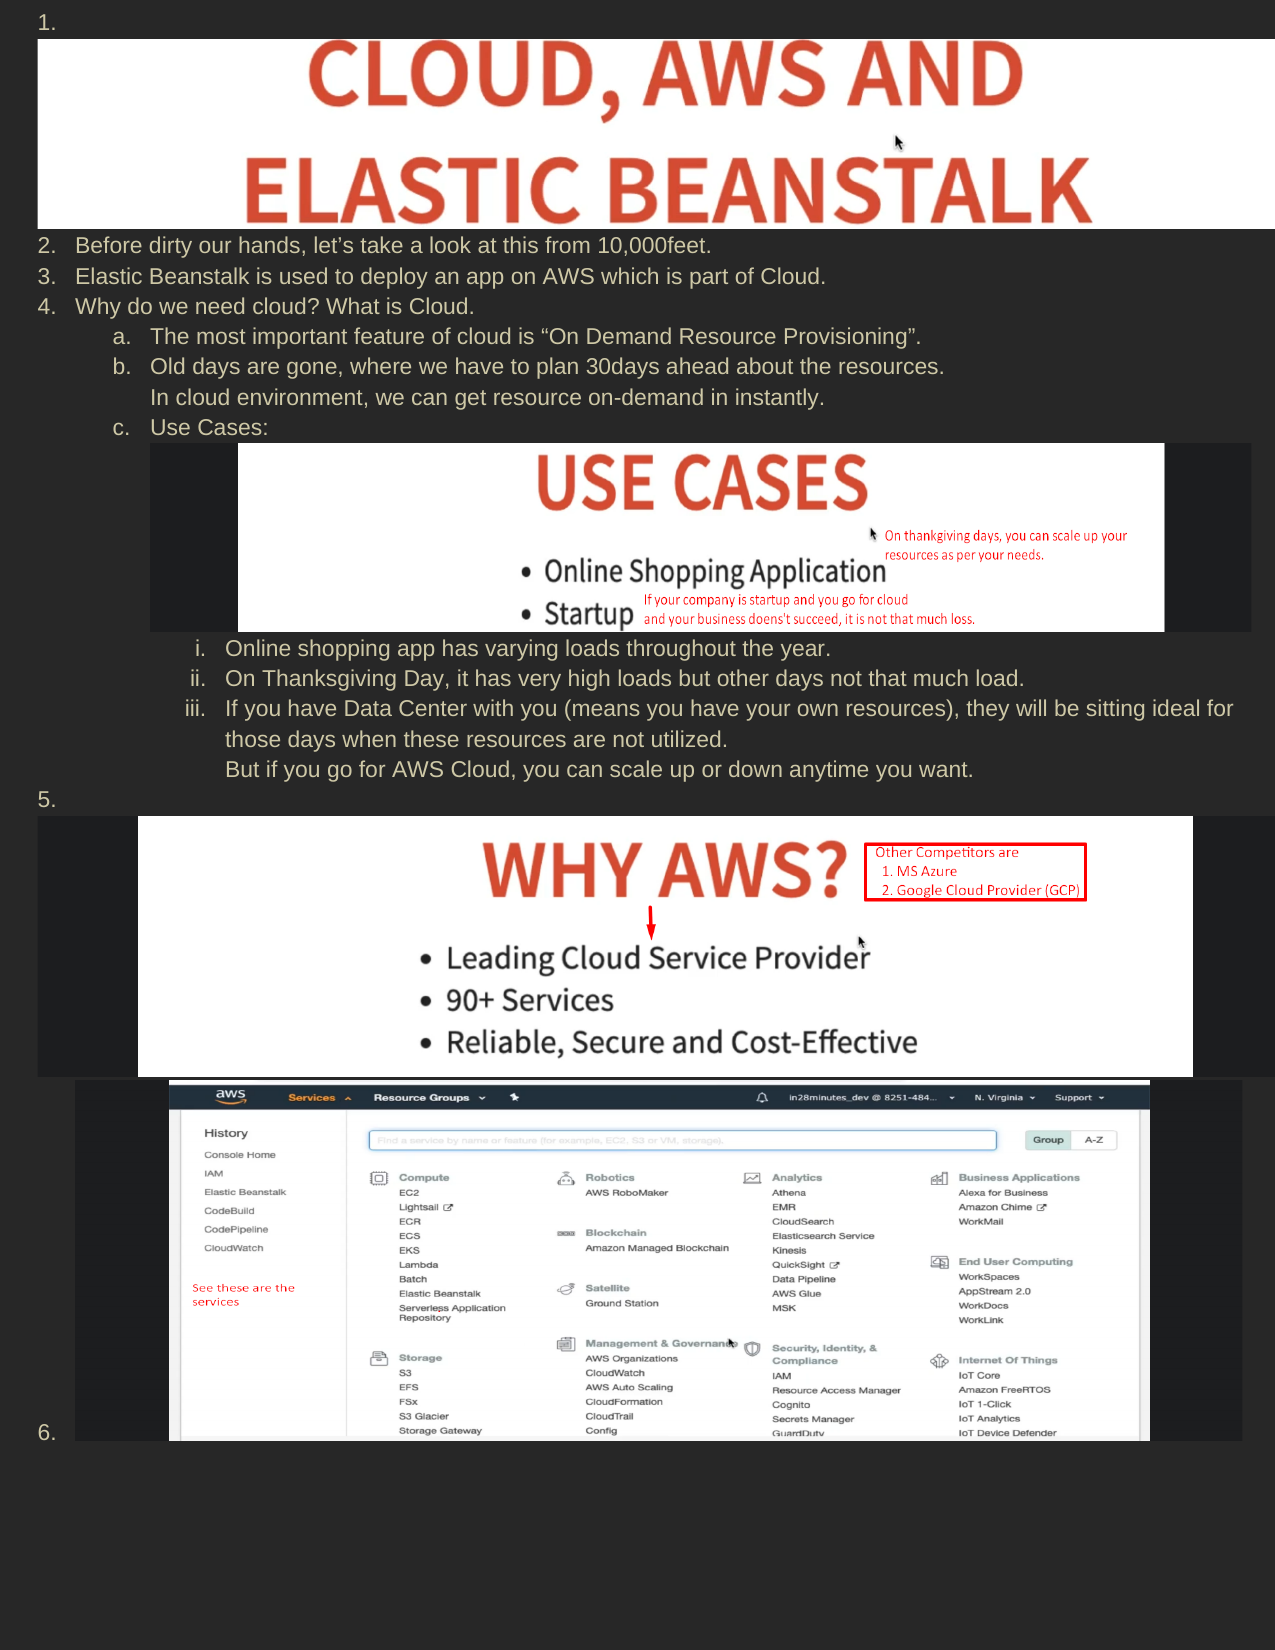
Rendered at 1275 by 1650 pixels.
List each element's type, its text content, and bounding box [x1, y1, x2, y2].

picture [37, 39, 1275, 229]
list Why do we need cloud? What is Cloud. [37, 293, 1255, 319]
list On Thanksgiving Day, it has very high loads but other days not that much load. [206, 665, 1255, 692]
list Before dirty our hands, let’s take a look at this from 10,000feet. [37, 232, 1255, 259]
picture [37, 816, 1275, 1077]
picture [75, 1080, 1243, 1441]
list Online shopping app has varying loads throughout the year. [206, 635, 1255, 661]
list If you have Data Center with you (means you have your own resources), they will be sitting ideal for those days when these resources are not utilized. But if you go for AWS Cloud, you can scale up or down anytime you want. [206, 695, 1255, 782]
picture [150, 443, 1252, 632]
list Old days are gone, where we have to plan 30days ahead about the resources. In cloud environment, we can get resource on-demand in instantly. [112, 353, 1255, 410]
list The most important feature of cloud is “On Demand Resource Provisioning”. [112, 323, 1255, 349]
list Elastic Beanstalk is used to deploy an app on AWS which is part of Cloud. [37, 263, 1255, 289]
